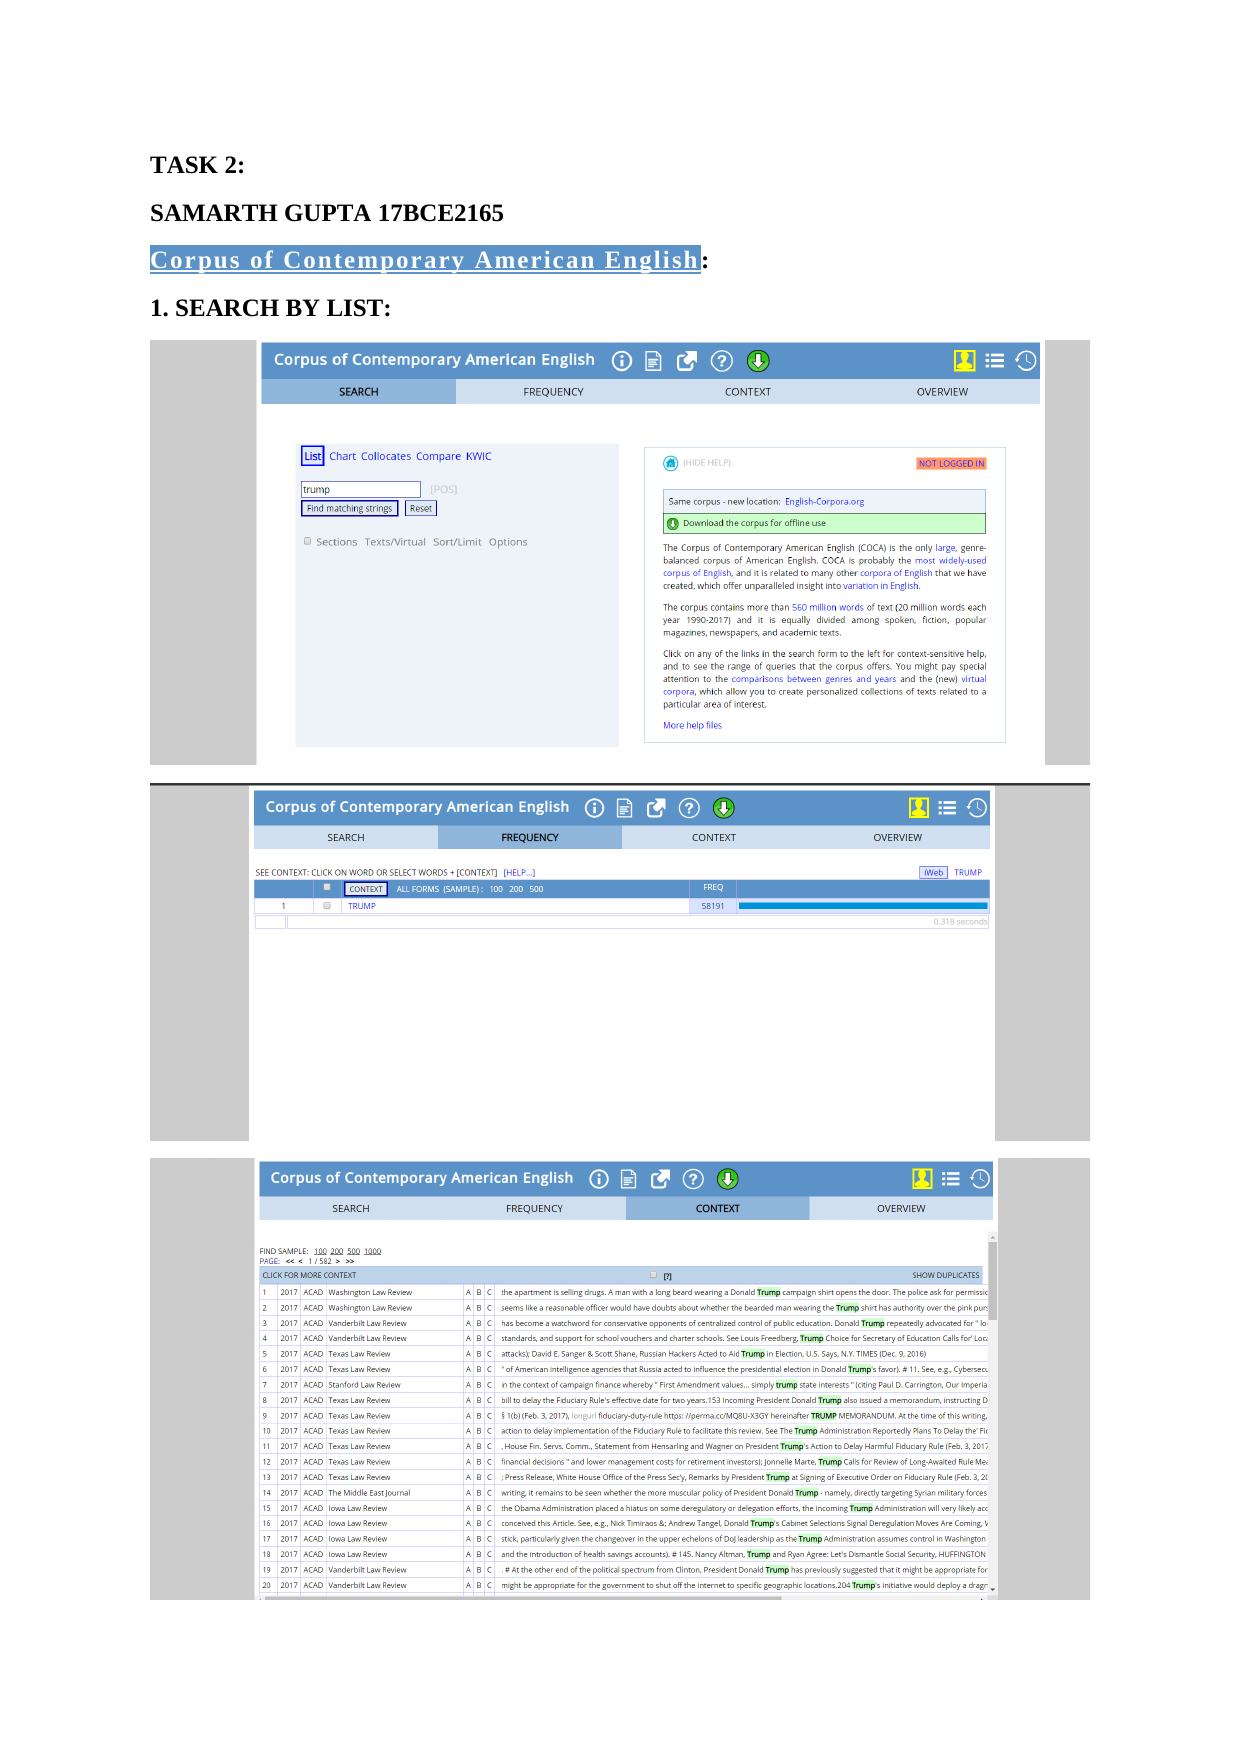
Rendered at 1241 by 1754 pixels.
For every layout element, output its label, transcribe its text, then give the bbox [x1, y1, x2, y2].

text 1. SEARCH BY LIST: [150, 293, 1090, 322]
text TASK 2: [150, 150, 1090, 179]
picture [150, 783, 1091, 1141]
picture [150, 340, 1091, 765]
text Corpus of Contemporary American English: [701, 245, 1090, 274]
picture [150, 1158, 1091, 1600]
text SAMARTH GUPTA 17BCE2165 [150, 198, 1090, 226]
